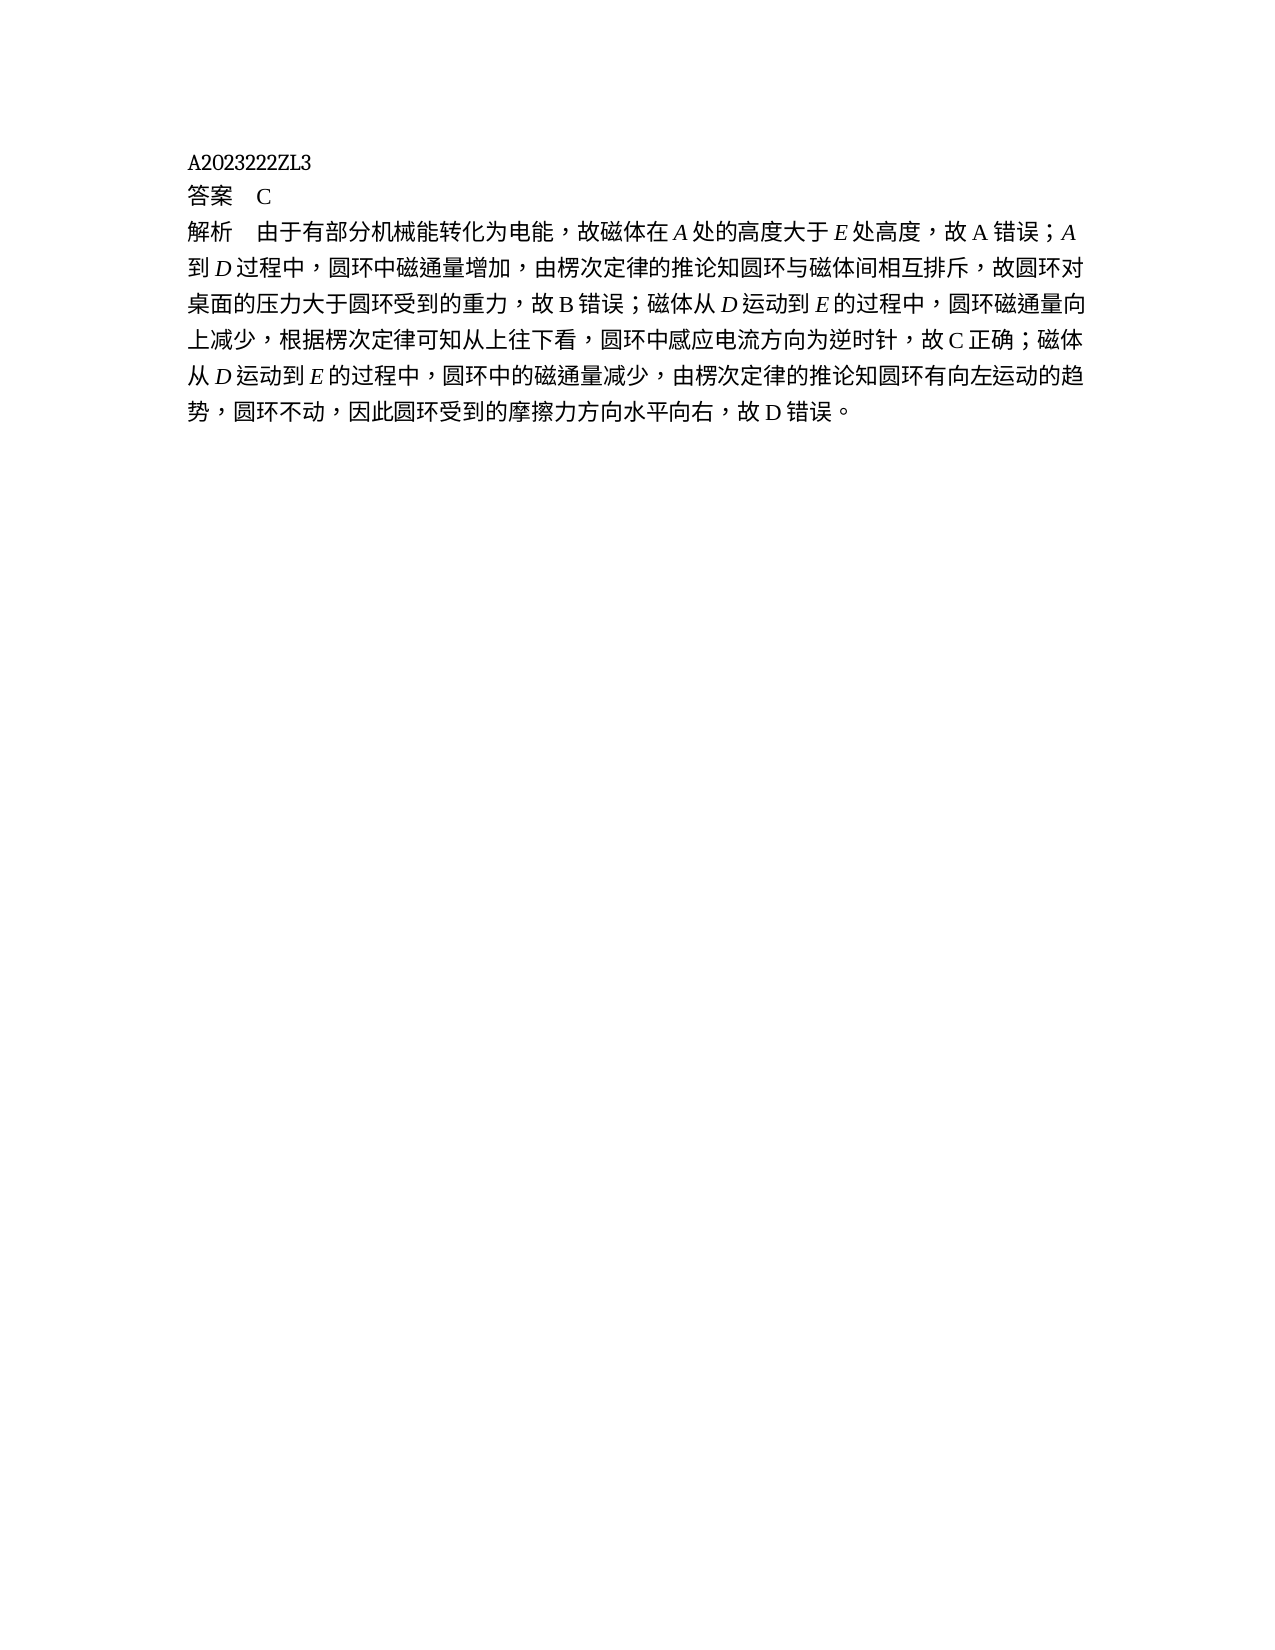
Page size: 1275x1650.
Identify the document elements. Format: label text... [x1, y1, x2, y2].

text A2023222ZL3 [187, 150, 1087, 176]
text 解析 由于有部分机械能转化为电能，故磁体在A处的高度大于E处高度，故A错误；A到D过程中，圆环中磁通量增加，由楞次定律的推论知圆环与磁体间相互排斥，故圆环对桌面的压力大于圆环受到的重力，故B错误；磁体从D运动到E的过程中，圆环磁通量向上减少，根据楞次定律可知从上往下看，圆环中感应电流方向为逆时针，故C正确；磁体从D运动到E的过程中，圆环中的磁通量减少，由楞次定律的推论知圆环有向左运动的趋势，圆环不动，因此圆环受到的摩擦力方向水平向右，故D错误。 [187, 216, 1087, 427]
text 答案 C [187, 180, 1087, 211]
